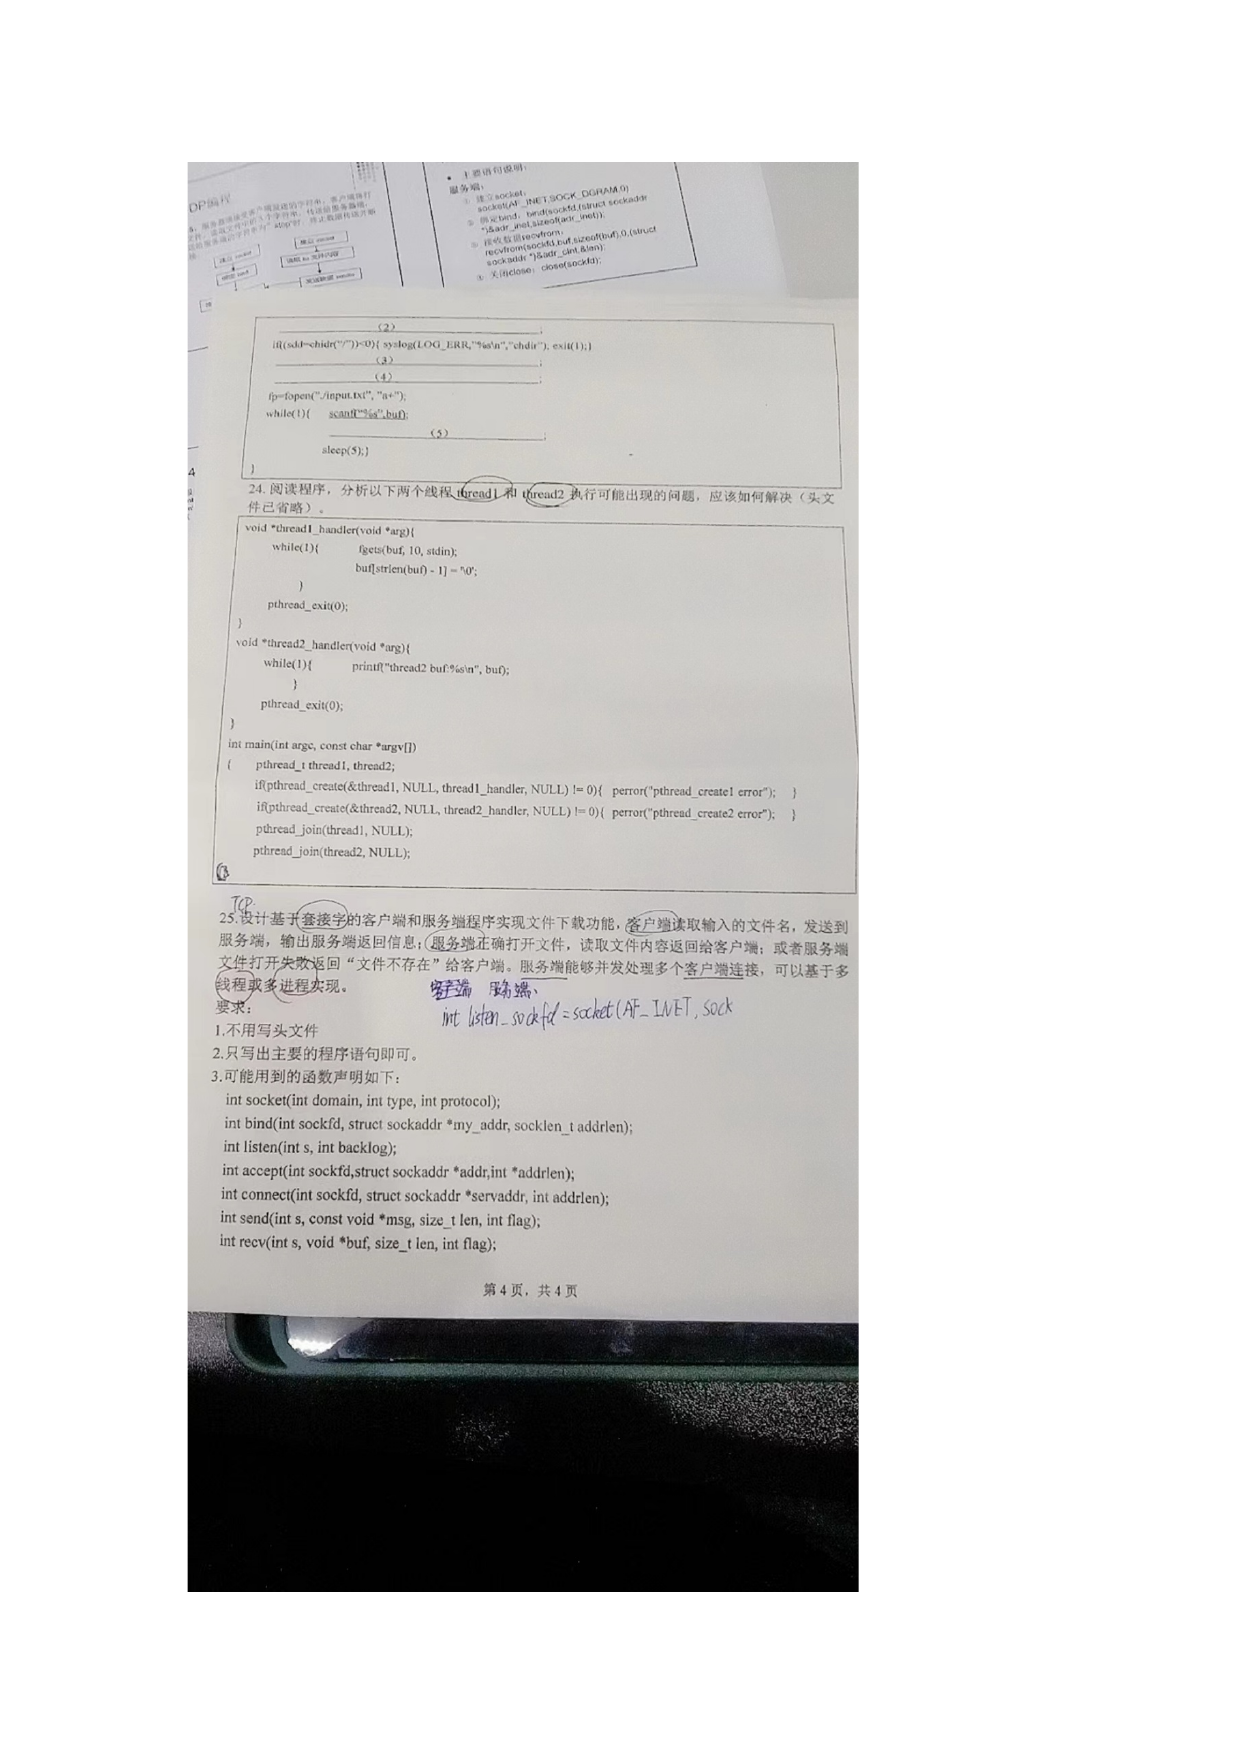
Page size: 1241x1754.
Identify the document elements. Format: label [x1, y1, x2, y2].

picture [187, 162, 859, 1592]
